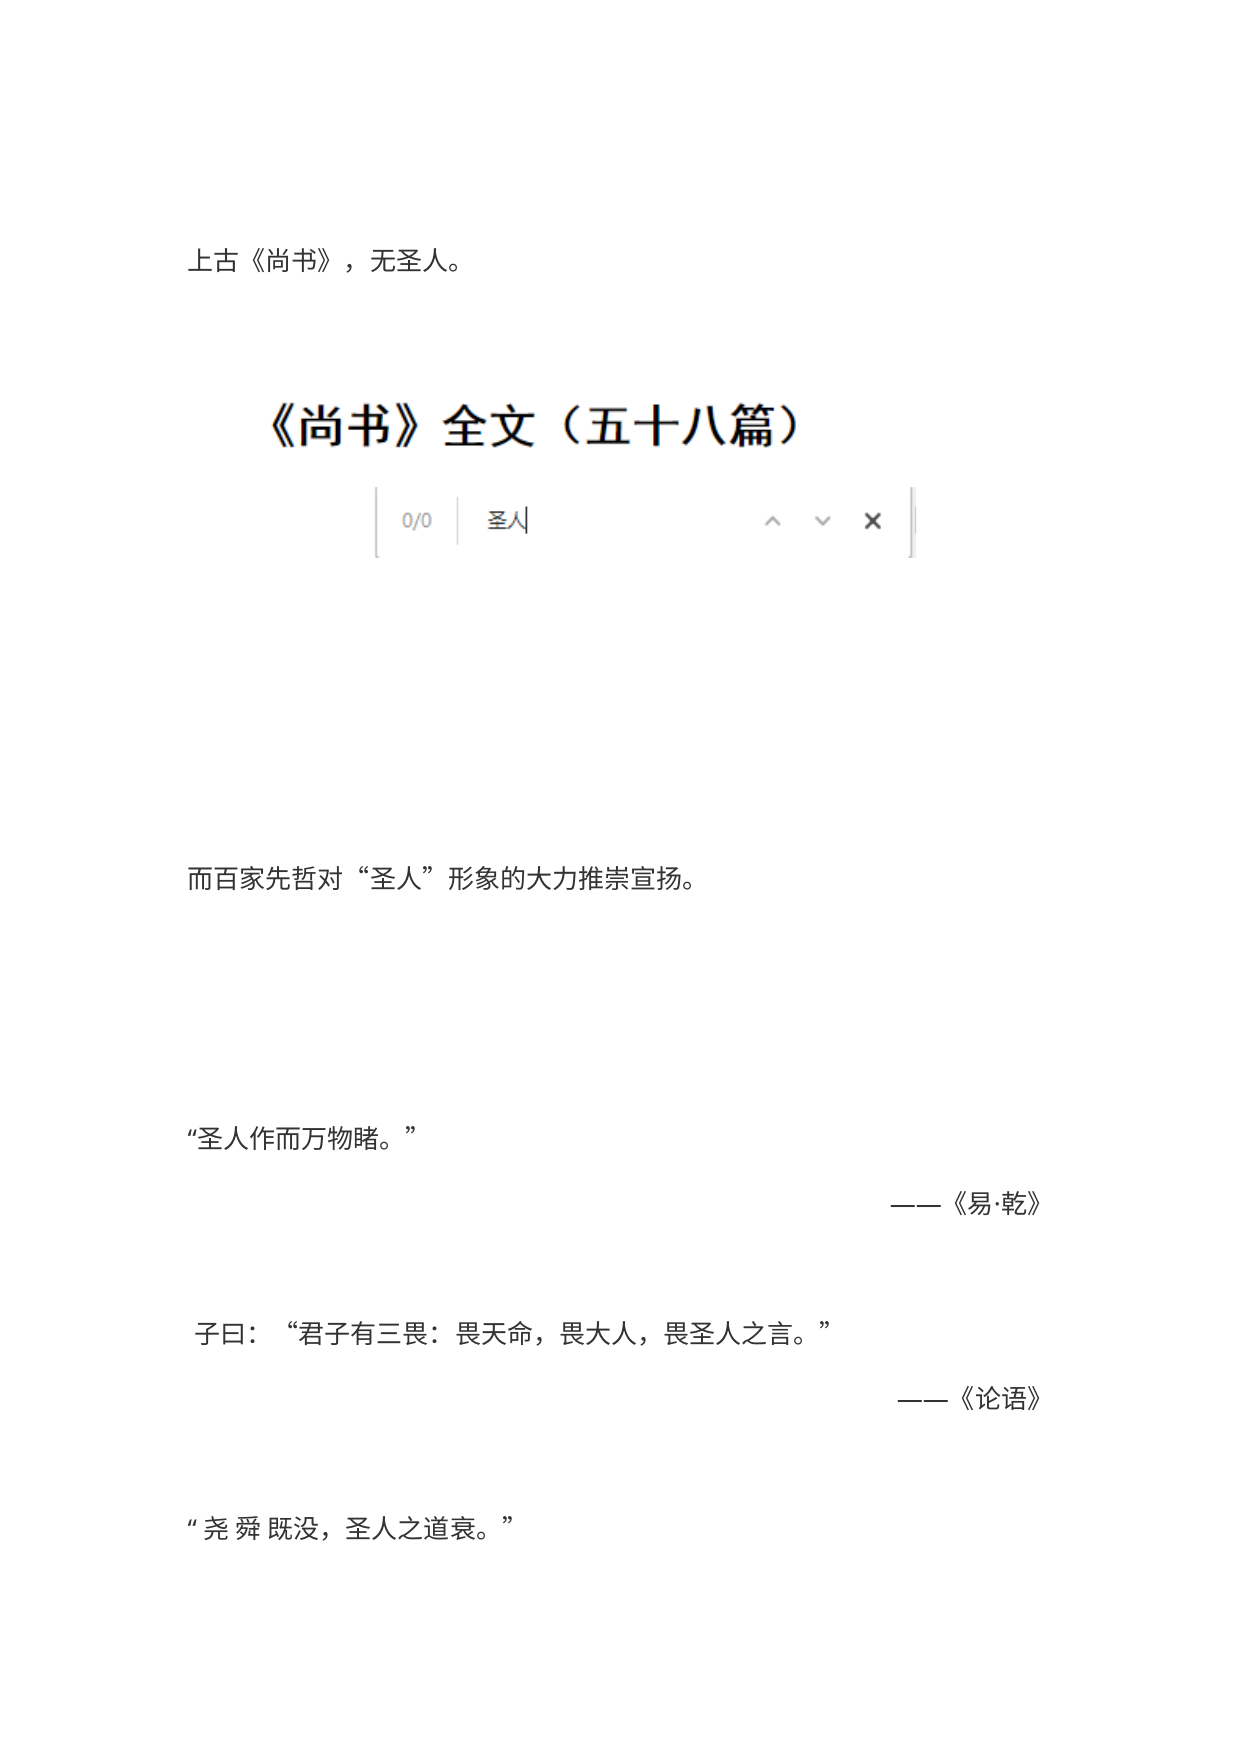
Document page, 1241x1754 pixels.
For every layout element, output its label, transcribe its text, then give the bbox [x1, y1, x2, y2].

text 上古《尚书》，无圣人。 [187, 227, 1053, 292]
text 而百家先哲对“圣人”形象的大力推崇宣扬。 [187, 844, 1053, 909]
text ——《论语》 [187, 1364, 1053, 1429]
picture [324, 487, 917, 558]
text 子曰：“君子有三畏：畏天命，畏大人，畏圣人之言。” [187, 1299, 1053, 1364]
text “ 尧 舜 既没，圣人之道衰。” [187, 1494, 1053, 1559]
text “圣人作而万物睹。” [187, 1104, 1053, 1169]
picture [214, 357, 1026, 482]
text ——《易·乾》 [187, 1169, 1053, 1234]
